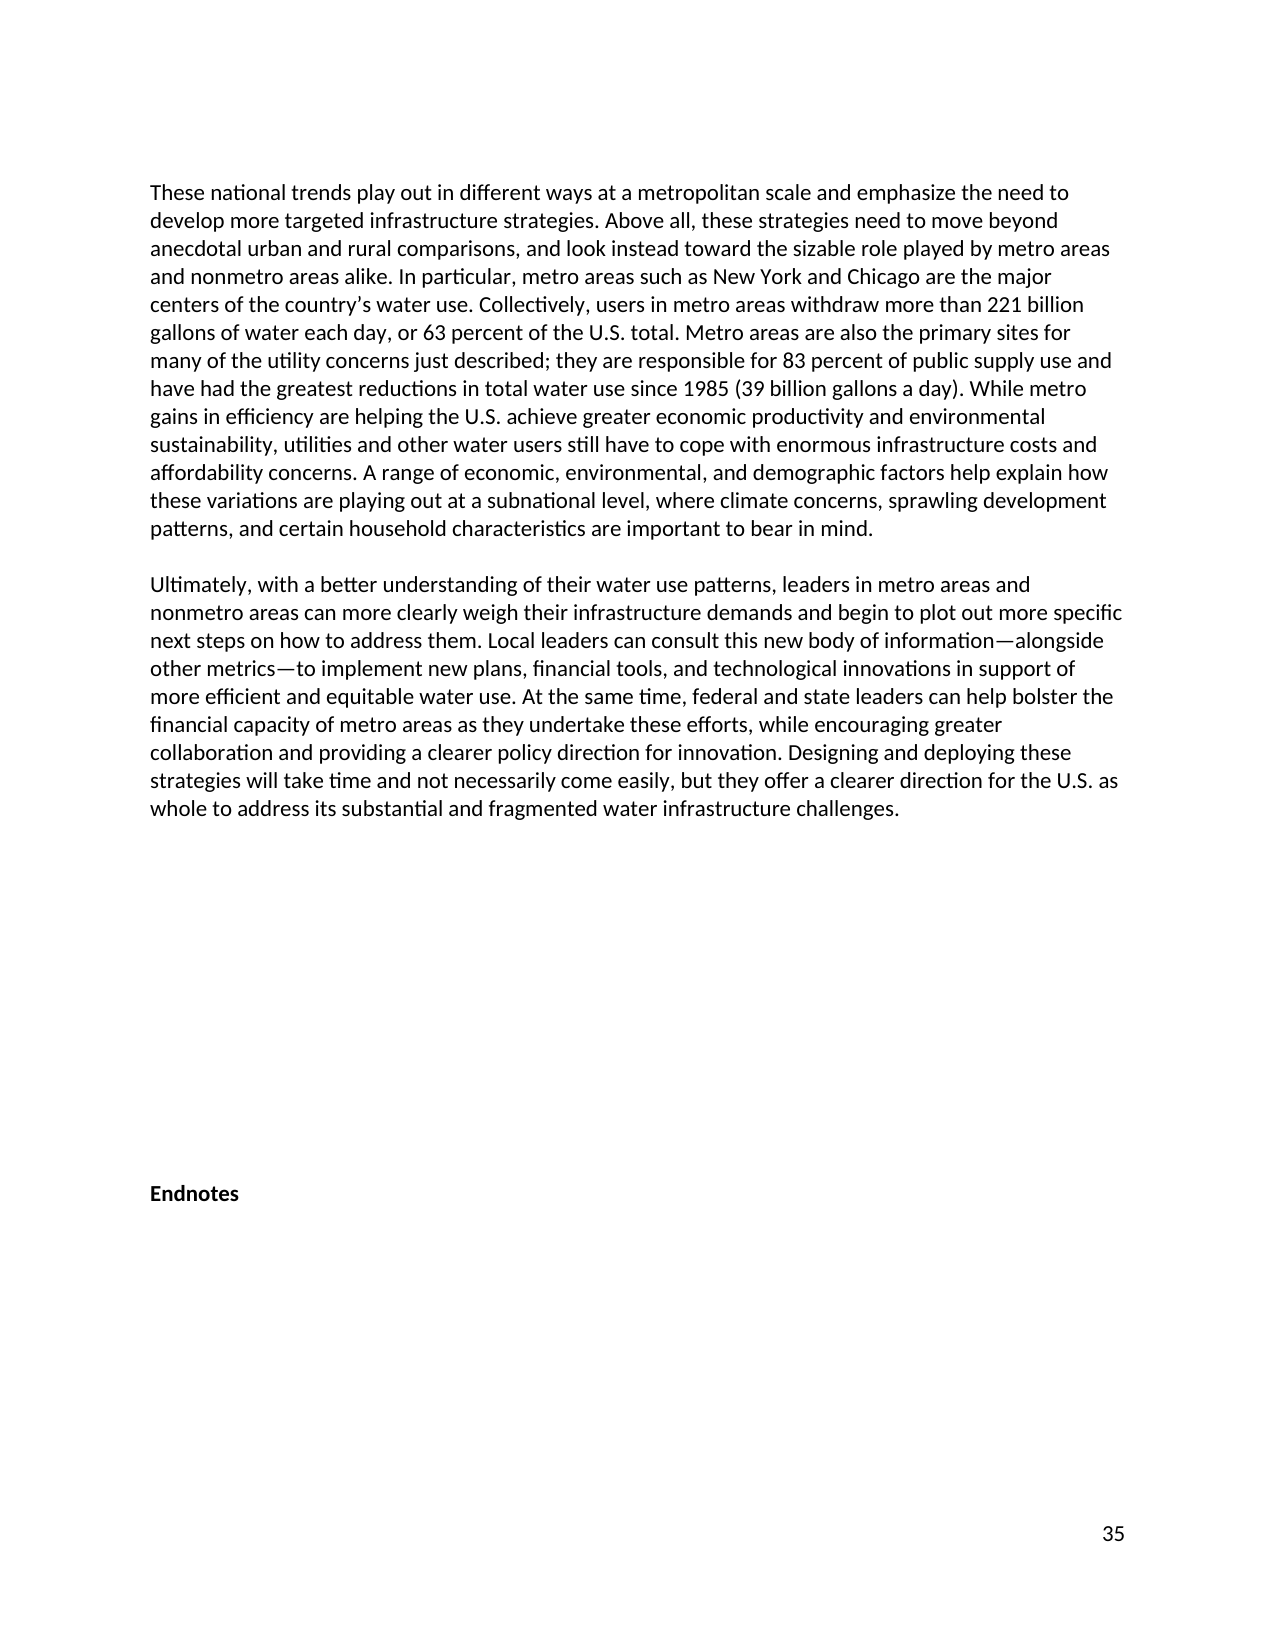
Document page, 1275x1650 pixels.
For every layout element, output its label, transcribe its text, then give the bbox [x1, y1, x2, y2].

text Ultimately, with a better understanding of their water use patterns, leaders in metro areas and nonmetro areas can more clearly weigh their infrastructure demands and begin to plot out more specific next steps on how to address them. Local leaders can consult this new body of information—alongside other metrics—to implement new plans, financial tools, and technological innovations in support of more efficient and equitable water use. At the same time, federal and state leaders can help bolster the financial capacity of metro areas as they undertake these efforts, while encouraging greater collaboration and providing a clearer policy direction for innovation. Designing and deploying these strategies will take time and not necessarily come easily, but they offer a clearer direction for the U.S. as whole to address its substantial and fragmented water infrastructure challenges. [150, 570, 1125, 822]
text These national trends play out in different ways at a metropolitan scale and emphasize the need to develop more targeted infrastructure strategies. Above all, these strategies need to move beyond anecdotal urban and rural comparisons, and look instead toward the sizable role played by metro areas and nonmetro areas alike. In particular, metro areas such as New York and Chicago are the major centers of the country’s water use. Collectively, users in metro areas withdraw more than 221 billion gallons of water each day, or 63 percent of the U.S. total. Metro areas are also the primary sites for many of the utility concerns just described; they are responsible for 83 percent of public supply use and have had the greatest reductions in total water use since 1985 (39 billion gallons a day). While metro gains in efficiency are helping the U.S. achieve greater economic productivity and environmental sustainability, utilities and other water users still have to cope with enormous infrastructure costs and affordability concerns. A range of economic, environmental, and demographic factors help explain how these variations are playing out at a subnational level, where climate concerns, sprawling development patterns, and certain household characteristics are important to bear in mind. [150, 178, 1125, 542]
text Endnotes [150, 1179, 1125, 1207]
